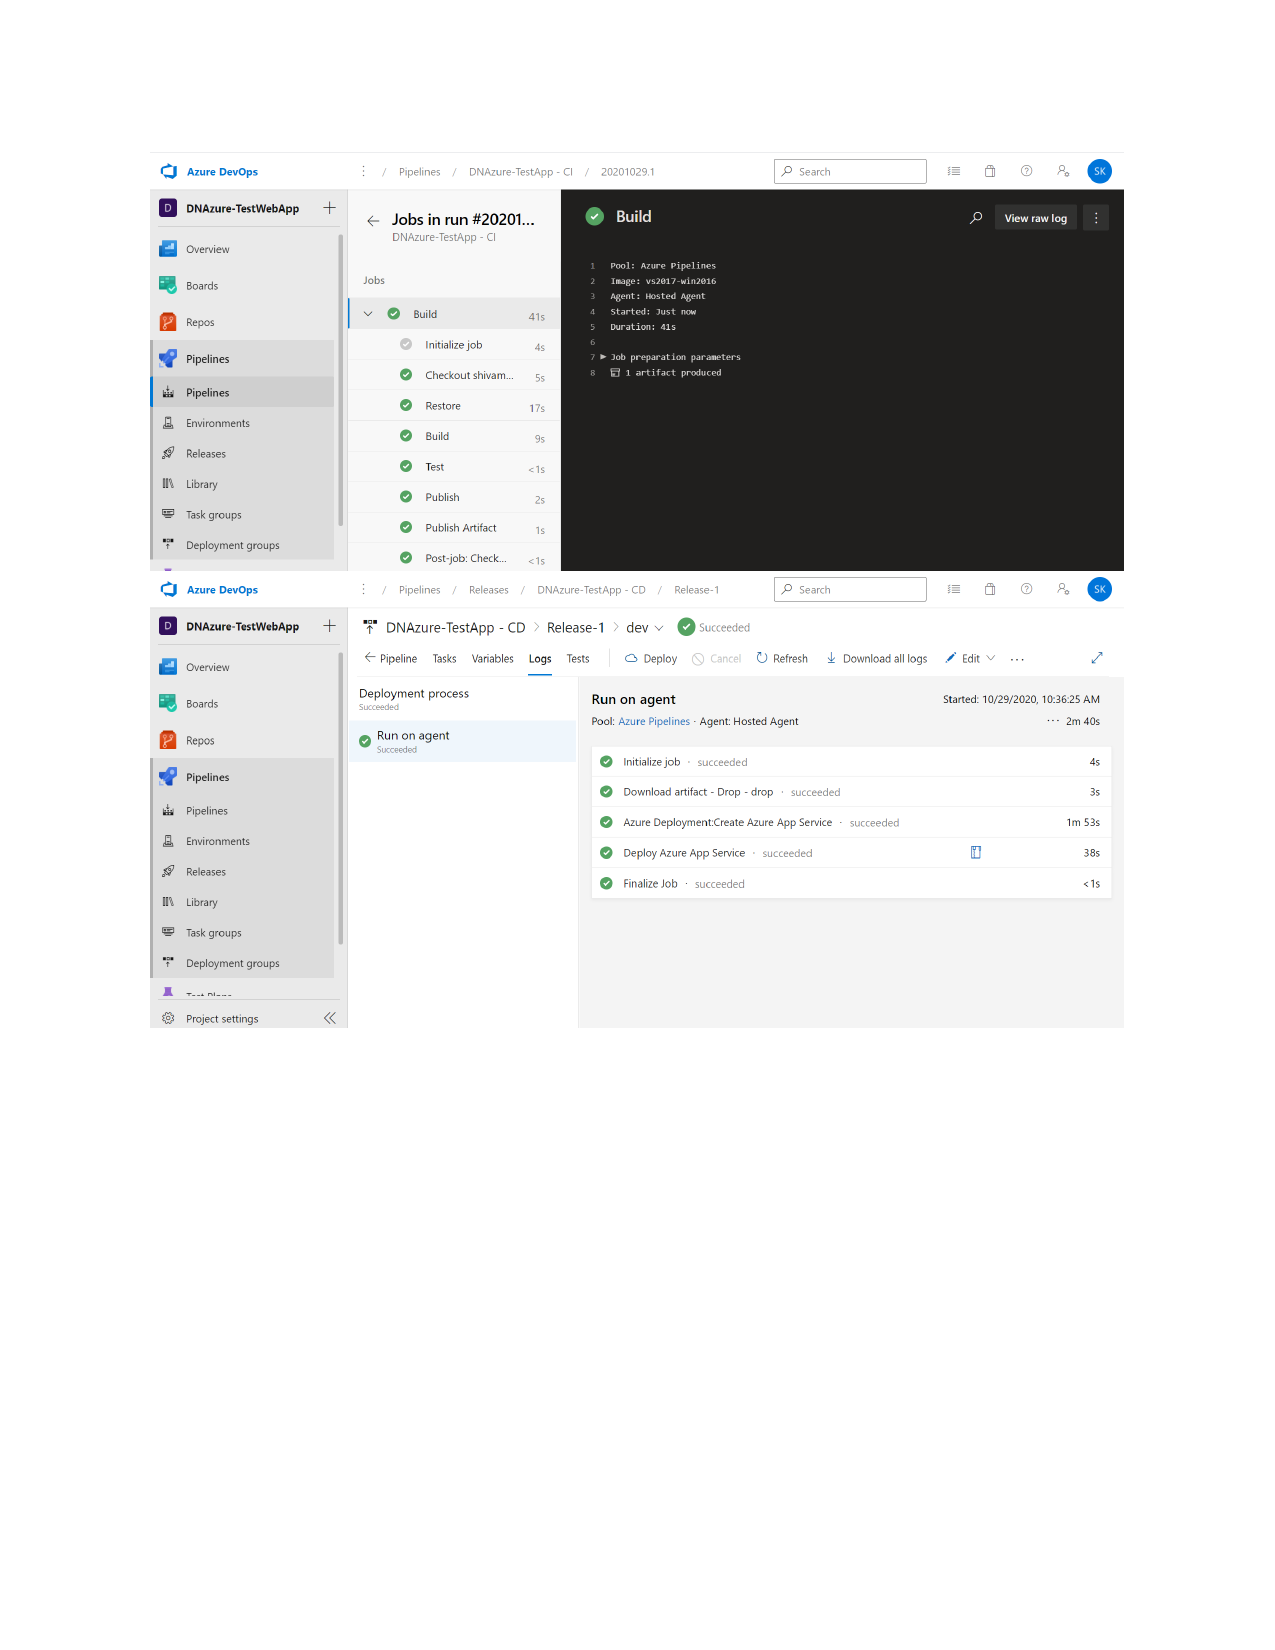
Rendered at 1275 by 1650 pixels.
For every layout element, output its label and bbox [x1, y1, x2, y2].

picture [150, 150, 1124, 571]
picture [150, 573, 1124, 1028]
